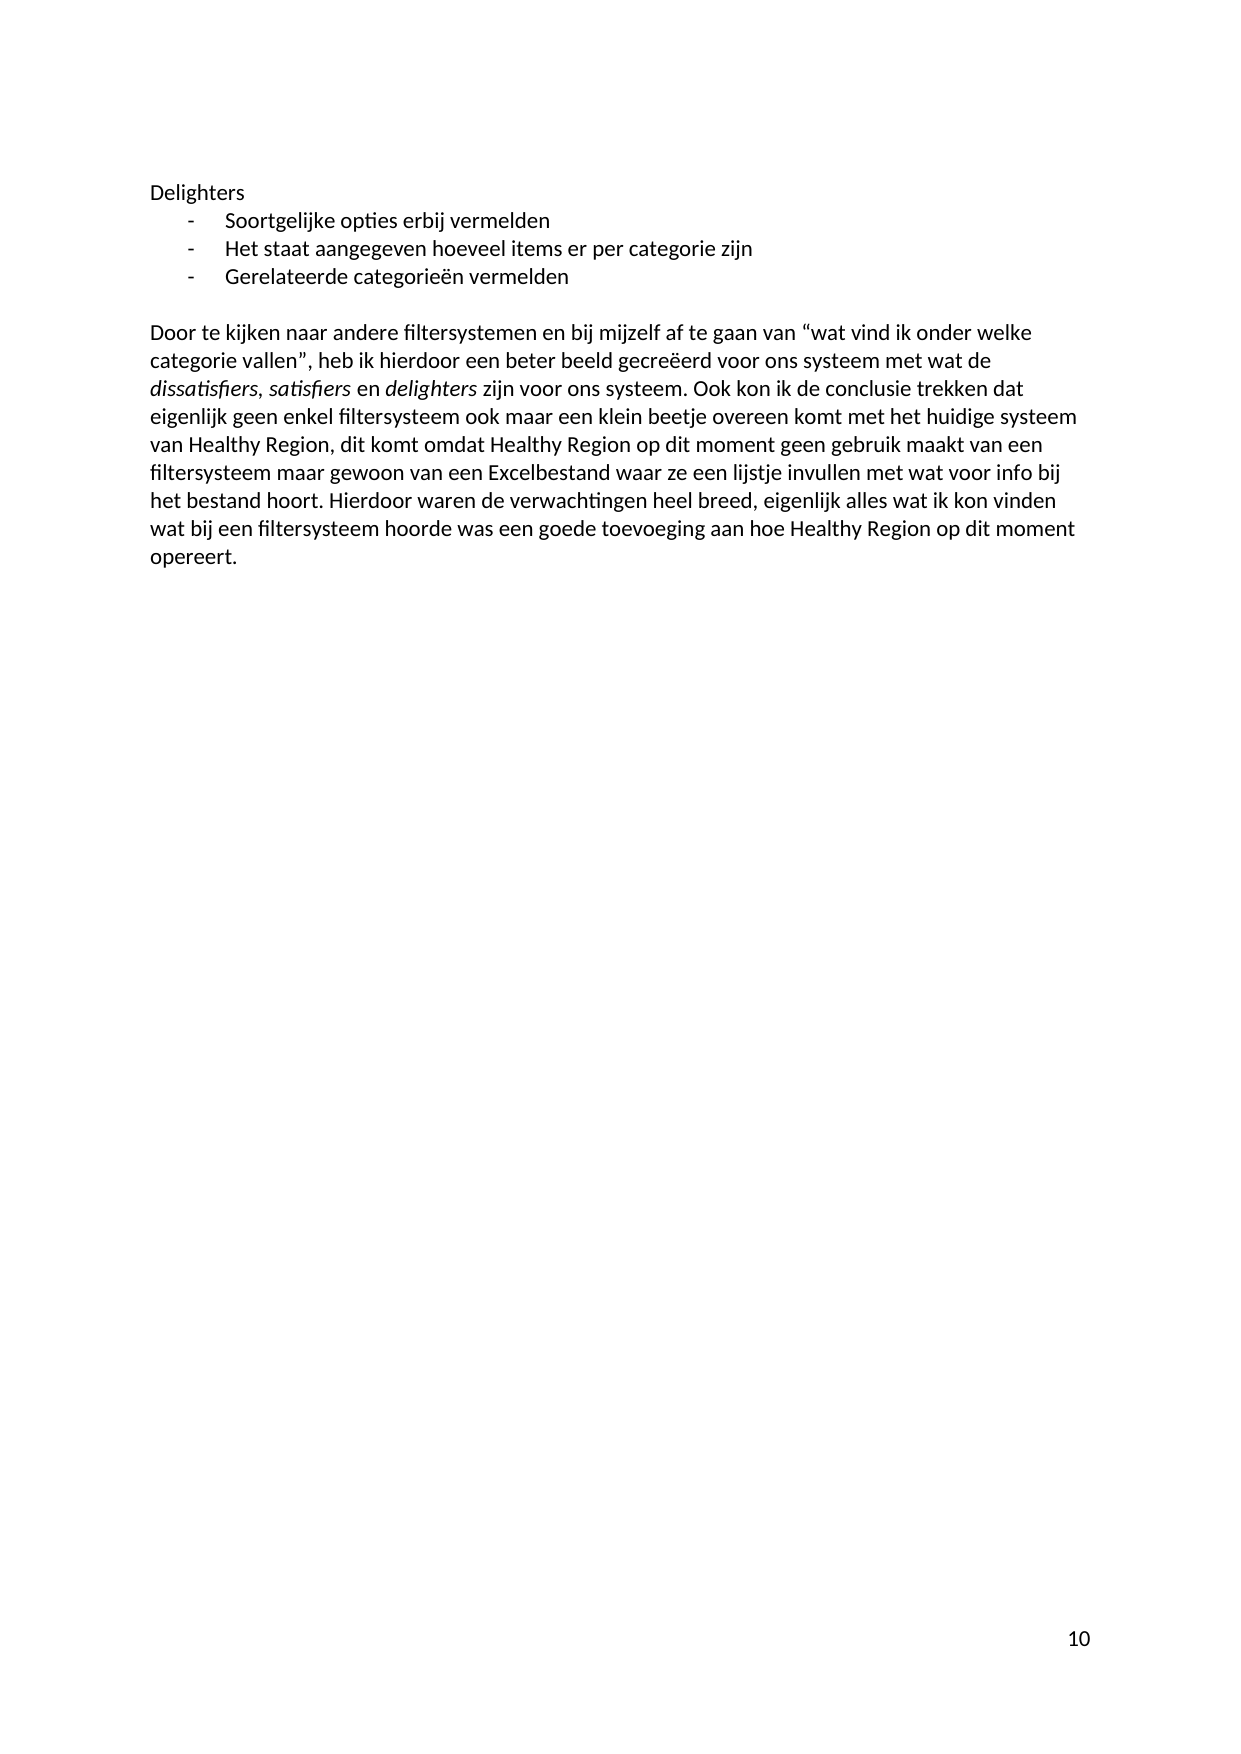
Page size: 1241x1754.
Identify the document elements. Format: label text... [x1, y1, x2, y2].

text Door te kijken naar andere filtersystemen en bij mijzelf af te gaan van “wat vind ik onder welke categorie vallen”, heb ik hierdoor een beter beeld gecreëerd voor ons systeem met wat de dissatisfiers, satisfiers en delighters zijn voor ons systeem. Ook kon ik de conclusie trekken dat eigenlijk geen enkel filtersysteem ook maar een klein beetje overeen komt met het huidige systeem van Healthy Region, dit komt omdat Healthy Region op dit moment geen gebruik maakt van een filtersysteem maar gewoon van een Excelbestand waar ze een lijstje invullen met wat voor info bij het bestand hoort. Hierdoor waren de verwachtingen heel breed, eigenlijk alles wat ik kon vinden wat bij een filtersysteem hoorde was een goede toevoeging aan hoe Healthy Region op dit moment opereert. [150, 318, 1090, 570]
list Het staat aangegeven hoeveel items er per categorie zijn [187, 234, 1090, 262]
text Delighters [150, 178, 1090, 206]
list Gerelateerde categorieën vermelden [187, 262, 1090, 290]
list Soortgelijke opties erbij vermelden [187, 206, 1090, 234]
